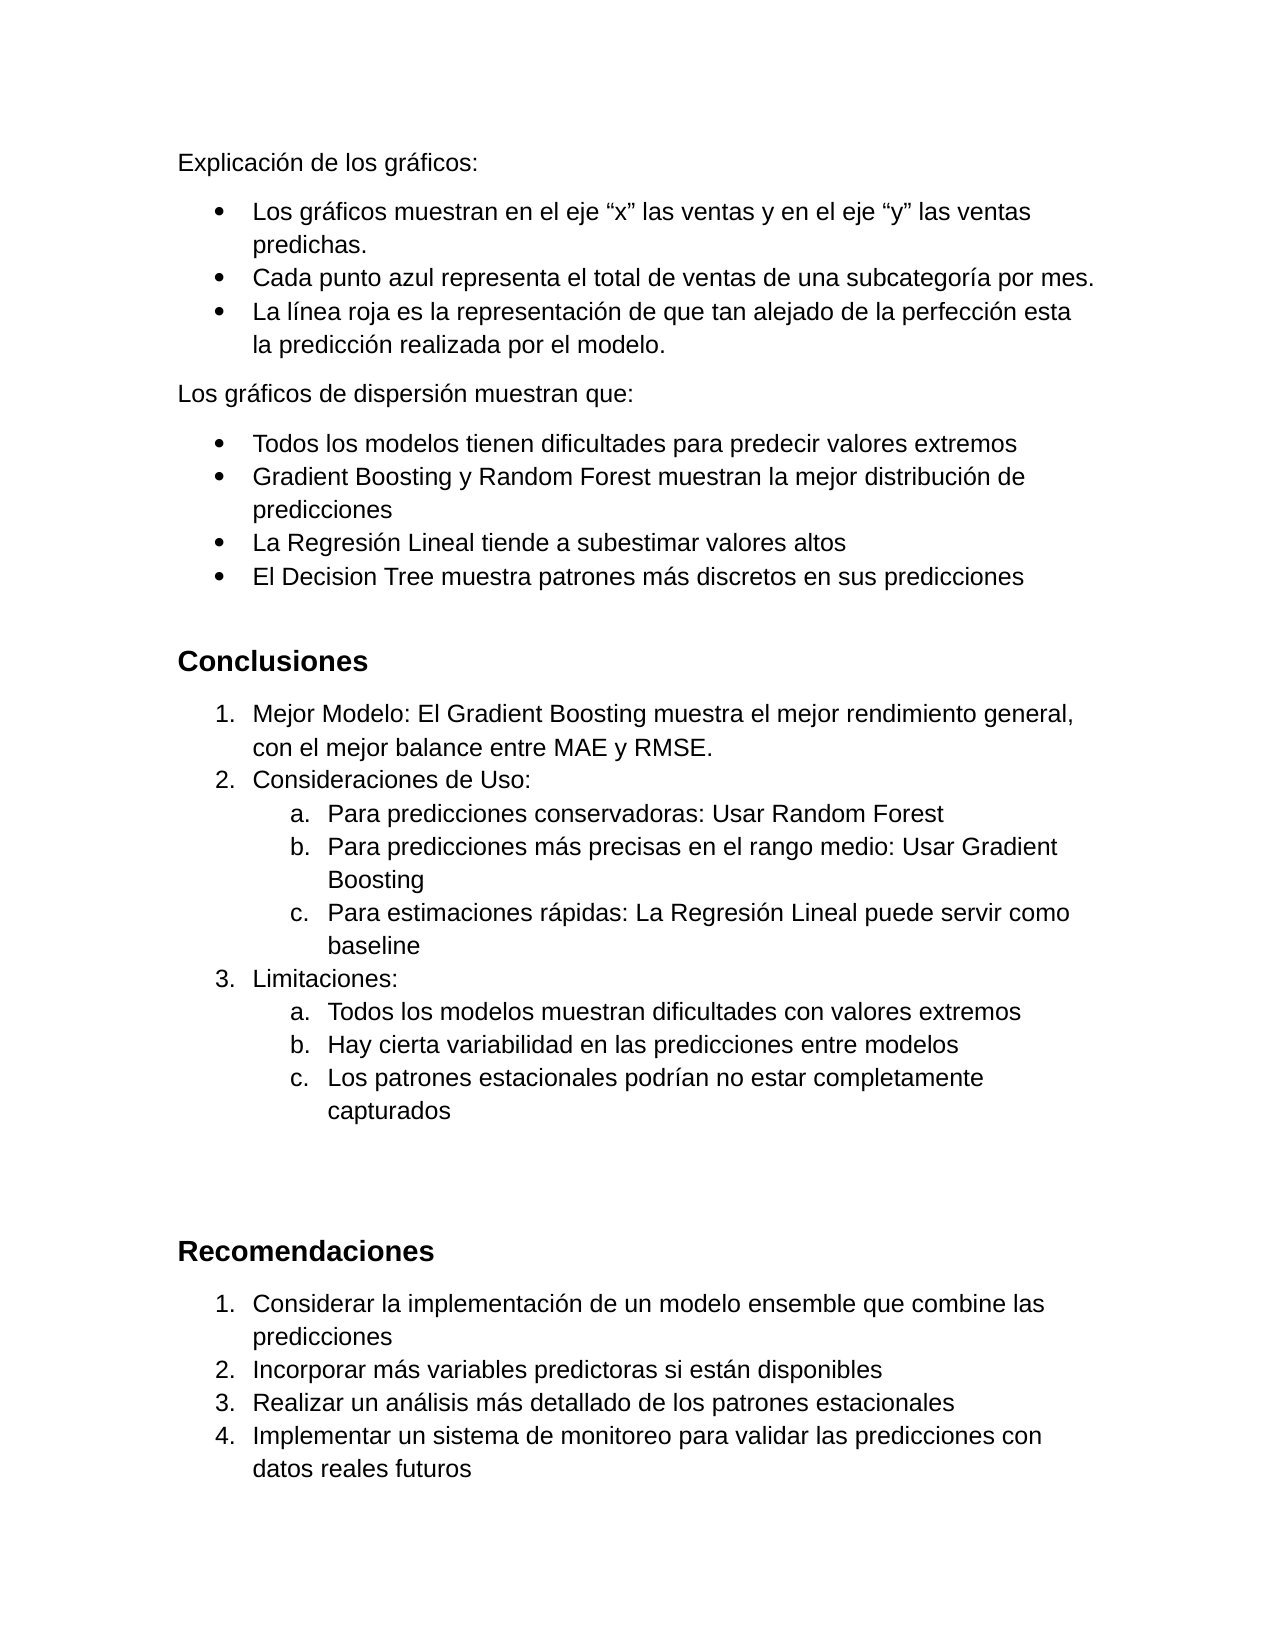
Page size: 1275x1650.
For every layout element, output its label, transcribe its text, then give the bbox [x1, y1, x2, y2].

list Realizar un análisis más detallado de los patrones estacionales [215, 1388, 1098, 1417]
list La Regresión Lineal tiende a subestimar valores altos [215, 528, 1098, 557]
text Recomendaciones [177, 1234, 1098, 1267]
list La línea roja es la representación de que tan alejado de la perfección esta la predicción realizada por el modelo. [215, 297, 1098, 358]
text Conclusiones [177, 644, 1098, 678]
list Cada punto azul representa el total de ventas de una subcategoría por mes. [215, 263, 1098, 292]
list Para predicciones más precisas en el rango medio: Usar Gradient Boosting [290, 832, 1098, 893]
list Los patrones estacionales podrían no estar completamente capturados [290, 1063, 1098, 1124]
list Para predicciones conservadoras: Usar Random Forest [290, 798, 1098, 827]
list Incorporar más variables predictoras si están disponibles [215, 1355, 1098, 1384]
list Consideraciones de Uso: [215, 766, 1098, 794]
list Limitaciones: [215, 964, 1098, 992]
list Considerar la implementación de un modelo ensemble que combine las predicciones [215, 1289, 1098, 1351]
list Gradient Boosting y Random Forest muestran la mejor distribución de predicciones [215, 462, 1098, 524]
list Implementar un sistema de monitoreo para validar las predicciones con datos reales futuros [215, 1421, 1098, 1483]
text Los gráficos de dispersión muestran que: [177, 379, 1098, 408]
list El Decision Tree muestra patrones más discretos en sus predicciones [215, 561, 1098, 590]
list Mejor Modelo: El Gradient Boosting muestra el mejor rendimiento general, con el mejor balance entre MAE y RMSE. [215, 699, 1098, 761]
list Para estimaciones rápidas: La Regresión Lineal puede servir como baseline [290, 898, 1098, 959]
list Todos los modelos tienen dificultades para predecir valores extremos [215, 429, 1098, 458]
text Explicación de los gráficos: [177, 148, 1098, 176]
list Todos los modelos muestran dificultades con valores extremos [290, 997, 1098, 1025]
list Los gráficos muestran en el eje “x” las ventas y en el eje “y” las ventas predichas. [215, 197, 1098, 259]
list Hay cierta variabilidad en las predicciones entre modelos [290, 1030, 1098, 1058]
